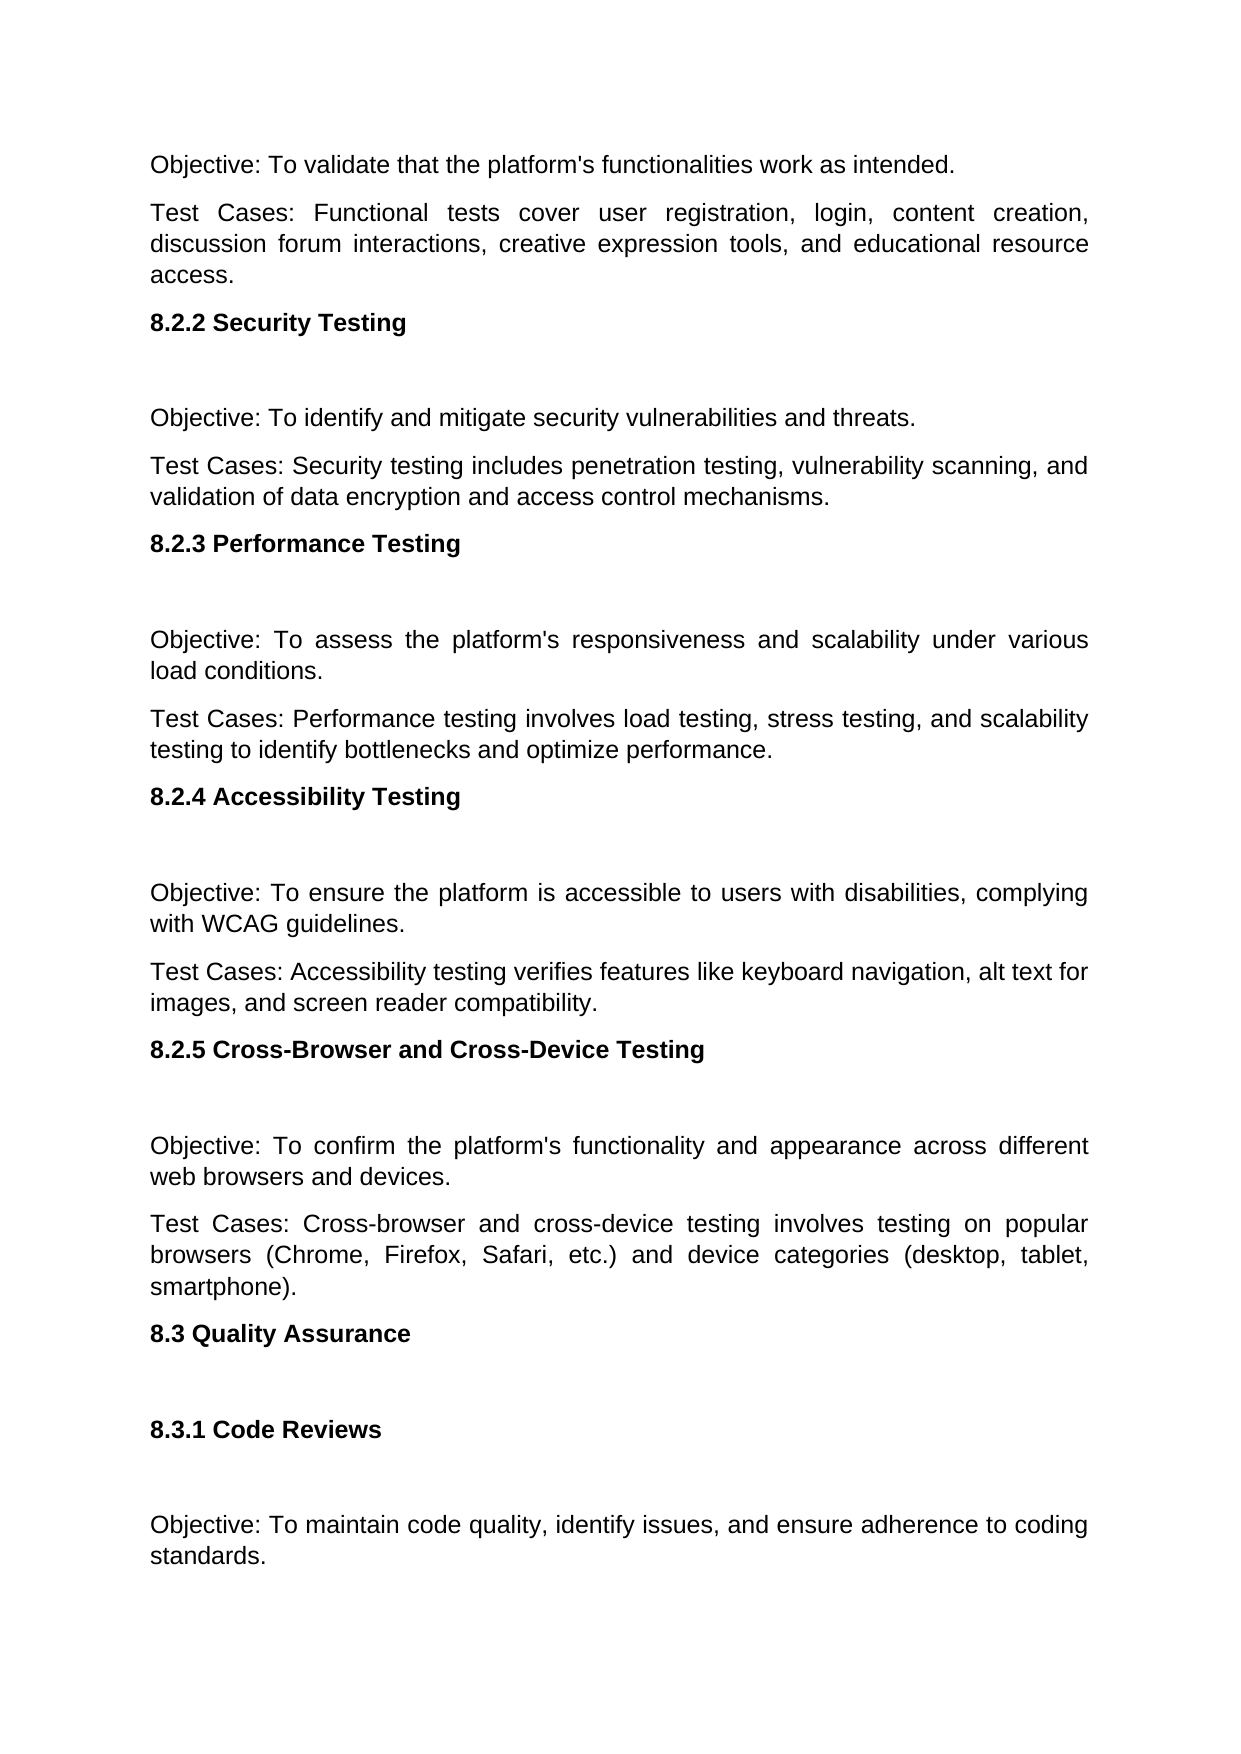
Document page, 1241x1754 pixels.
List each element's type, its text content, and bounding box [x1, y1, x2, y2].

text 8.3.1 Code Reviews [150, 1414, 1090, 1443]
text Test Cases: Cross-browser and cross-device testing involves testing on popular browsers (Chrome, Firefox, Safari, etc.) and device categories (desktop, tablet, smartphone). [150, 1209, 1090, 1300]
text Test Cases: Accessibility testing verifies features like keyboard navigation, alt text for images, and screen reader compatibility. [150, 956, 1090, 1016]
text Test Cases: Performance testing involves load testing, stress testing, and scalability testing to identify bottlenecks and optimize performance. [150, 703, 1090, 763]
text 8.2.5 Cross-Browser and Cross-Device Testing [150, 1035, 1090, 1064]
text Test Cases: Security testing includes penetration testing, vulnerability scanning, and validation of data encryption and access control mechanisms. [150, 451, 1090, 510]
text 8.2.2 Security Testing [150, 307, 1090, 336]
text Objective: To validate that the platform's functionalities work as intended. [150, 150, 1090, 179]
text Objective: To confirm the platform's functionality and appearance across different web browsers and devices. [150, 1131, 1090, 1190]
text Objective: To ensure the platform is accessible to users with disabilities, complying with WCAG guidelines. [150, 878, 1090, 937]
text Objective: To assess the platform's responsiveness and scalability under various load conditions. [150, 625, 1090, 684]
text Test Cases: Functional tests cover user registration, login, content creation, discussion forum interactions, creative expression tools, and educational resource access. [150, 198, 1090, 288]
text Objective: To maintain code quality, identify issues, and ensure adherence to coding standards. [150, 1510, 1090, 1570]
text Objective: To identify and mitigate security vulnerabilities and threats. [150, 403, 1090, 432]
text 8.2.3 Performance Testing [150, 529, 1090, 558]
text 8.3 Quality Assurance [150, 1319, 1090, 1348]
text 8.2.4 Accessibility Testing [150, 782, 1090, 811]
